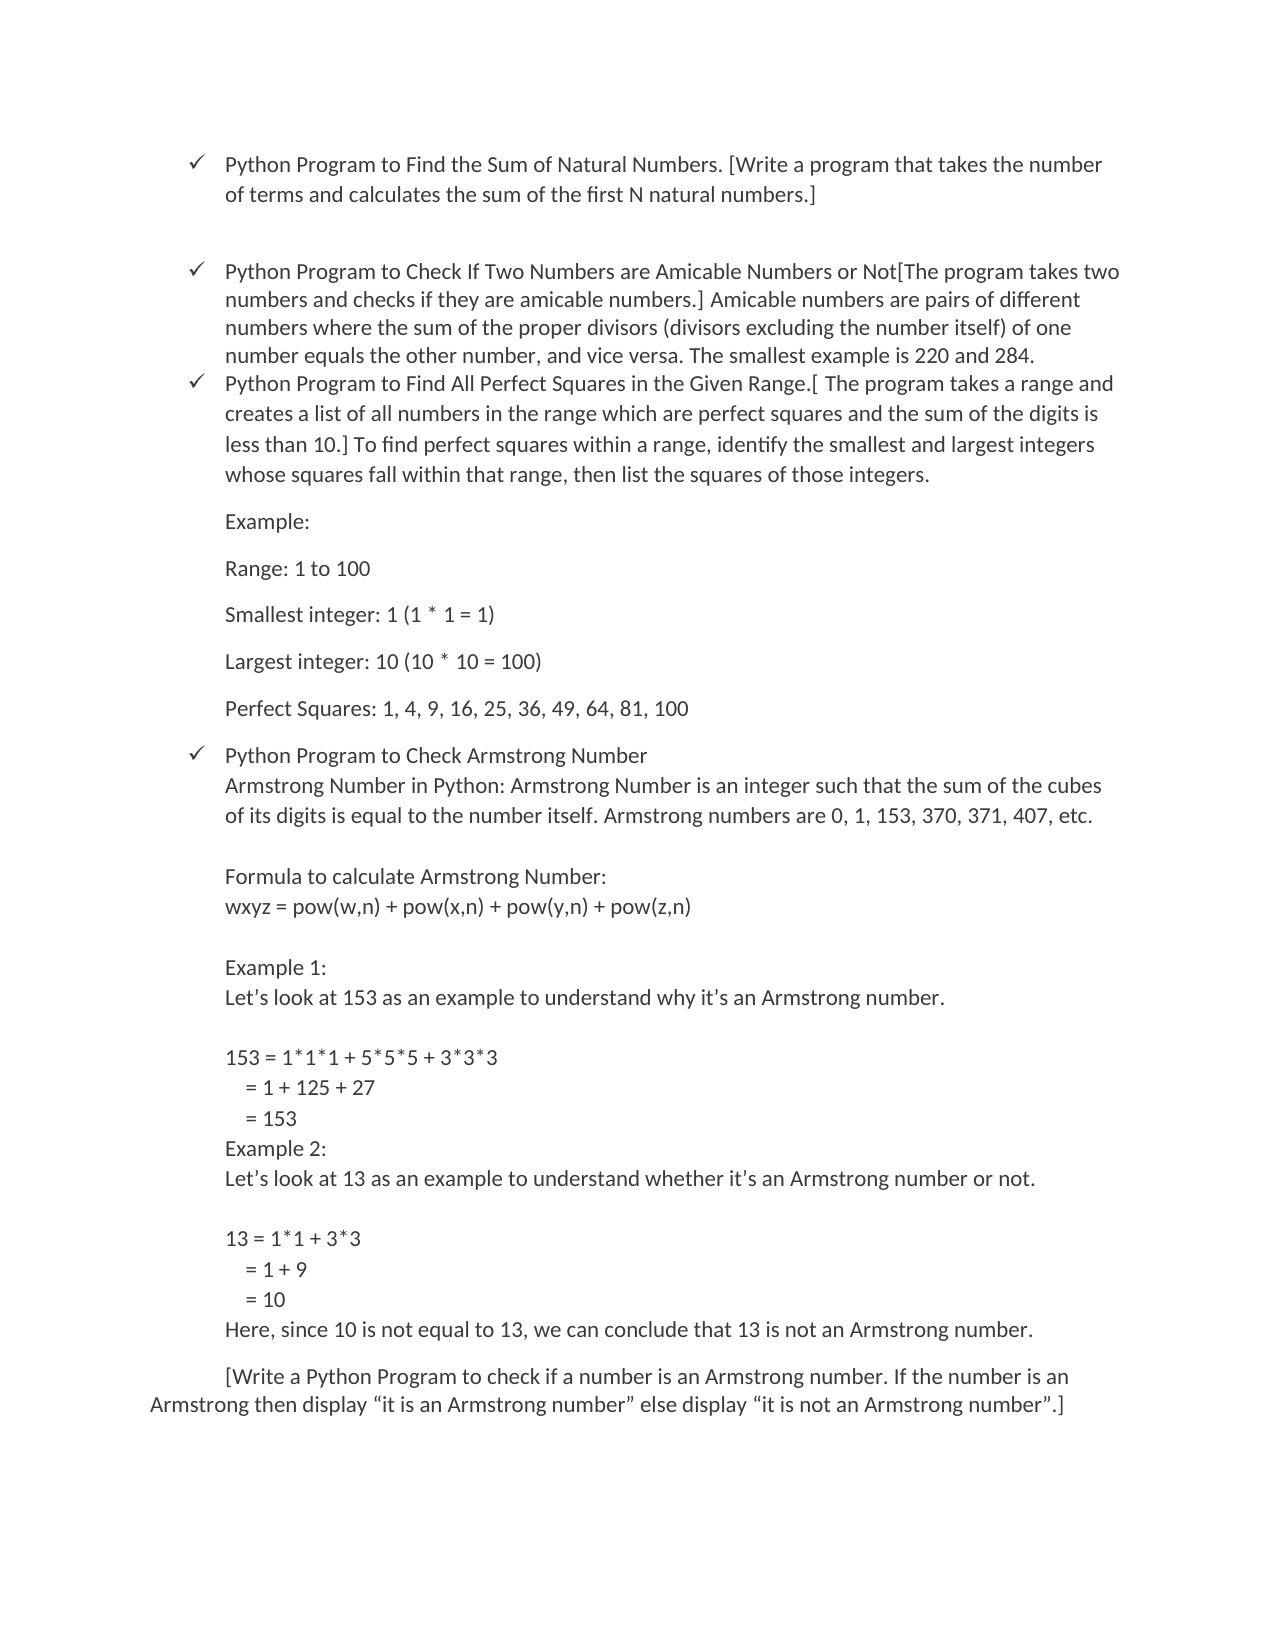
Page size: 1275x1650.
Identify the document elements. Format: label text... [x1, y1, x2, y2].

text Largest integer: 10 (10 * 10 = 100) [225, 647, 1125, 676]
list Let’s look at 153 as an example to understand why it’s an Armstrong number. [225, 983, 1125, 1011]
list Example 1: [225, 953, 1125, 981]
list Python Program to Check Armstrong Number [187, 741, 1125, 769]
list Here, since 10 is not equal to 13, we can conclude that 13 is not an Armstrong number. [225, 1315, 1125, 1343]
text Perfect Squares: 1, 4, 9, 16, 25, 36, 49, 64, 81, 100 [225, 694, 1125, 722]
list = 153 [225, 1104, 1125, 1132]
list = 1 + 9 [225, 1255, 1125, 1283]
list Let’s look at 13 as an example to understand whether it’s an Armstrong number or not. [225, 1164, 1125, 1192]
list = 10 [225, 1285, 1125, 1313]
text Example: [225, 507, 1125, 535]
list 13 = 1*1 + 3*3 [225, 1224, 1125, 1253]
text [Write a Python Program to check if a number is an Armstrong number. If the number is an Armstrong then display “it is an Armstrong number” else display “it is not an Armstrong number”.] [150, 1362, 1125, 1418]
list Python Program to Find All Perfect Squares in the Given Range.[ The program takes a range and creates a list of all numbers in the range which are perfect squares and the sum of the digits is less than 10.] To find perfect squares within a range, identify the smallest and largest integers whose squares fall within that range, then list the squares of those integers. [187, 369, 1125, 488]
list Python Program to Find the Sum of Natural Numbers. [Write a program that takes the number of terms and calculates the sum of the first N natural numbers.] [187, 150, 1125, 208]
list Example 2: [225, 1134, 1125, 1162]
list wxyz = pow(w,n) + pow(x,n) + pow(y,n) + pow(z,n) [225, 892, 1125, 920]
text Smallest integer: 1 (1 * 1 = 1) [225, 601, 1125, 629]
list = 1 + 125 + 27 [225, 1073, 1125, 1102]
text Range: 1 to 100 [225, 554, 1125, 582]
list Formula to calculate Armstrong Number: [225, 862, 1125, 890]
list Python Program to Check If Two Numbers are Amicable Numbers or Not[The program takes two numbers and checks if they are amicable numbers.] Amicable numbers are pairs of different numbers where the sum of the proper divisors (divisors excluding the number itself) of one number equals the other number, and vice versa. The smallest example is 220 and 284. [187, 257, 1125, 369]
list Armstrong Number in Python: Armstrong Number is an integer such that the sum of the cubes of its digits is equal to the number itself. Armstrong numbers are 0, 1, 153, 370, 371, 407, etc. [225, 771, 1125, 830]
list 153 = 1*1*1 + 5*5*5 + 3*3*3 [225, 1043, 1125, 1071]
